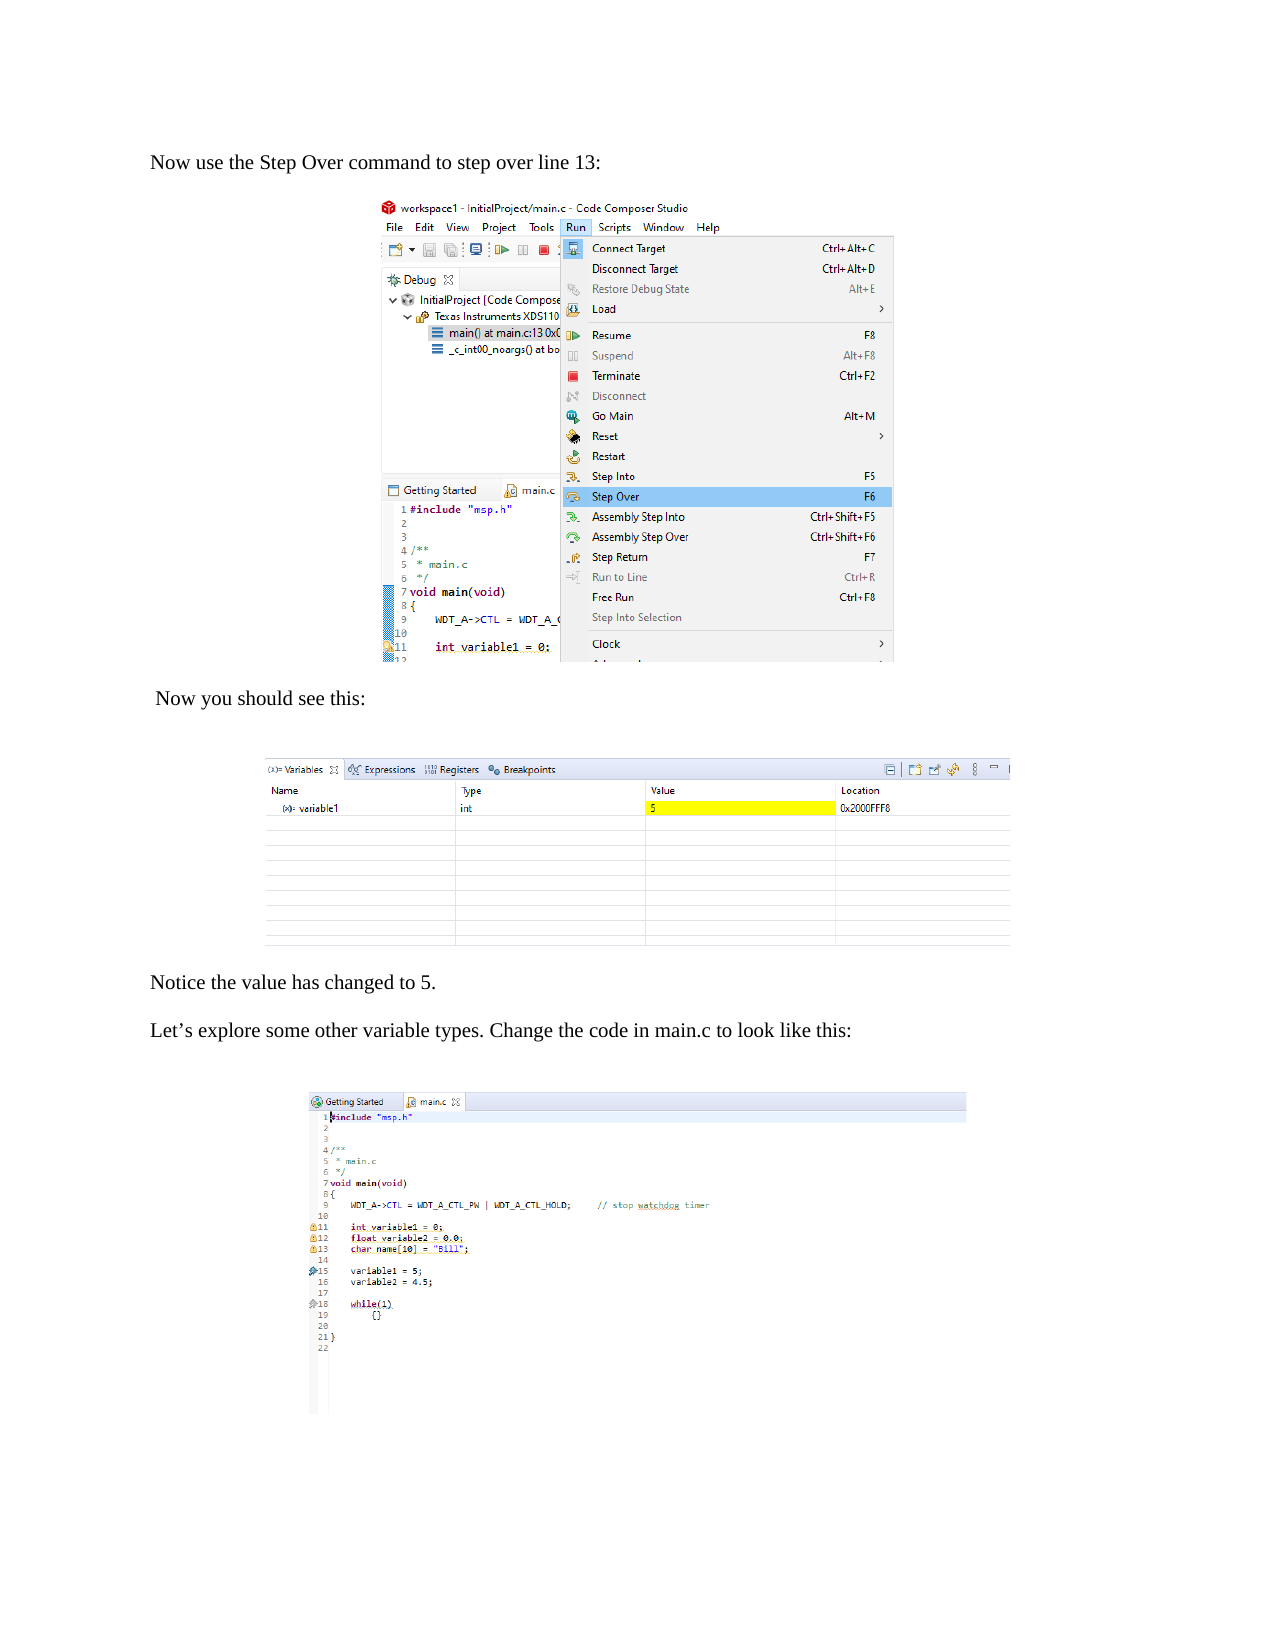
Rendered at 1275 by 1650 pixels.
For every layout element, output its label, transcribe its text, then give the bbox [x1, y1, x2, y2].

text Let’s explore some other variable types. Change the code in main.c to look like this: [150, 1018, 1125, 1042]
picture [265, 758, 1011, 946]
text Now you should see this: [150, 686, 1125, 710]
picture [308, 1090, 967, 1414]
text Now use the Step Over command to step over line 13: [150, 150, 1125, 174]
text Notice the value has changed to 5. [150, 970, 1125, 994]
picture [381, 198, 894, 662]
